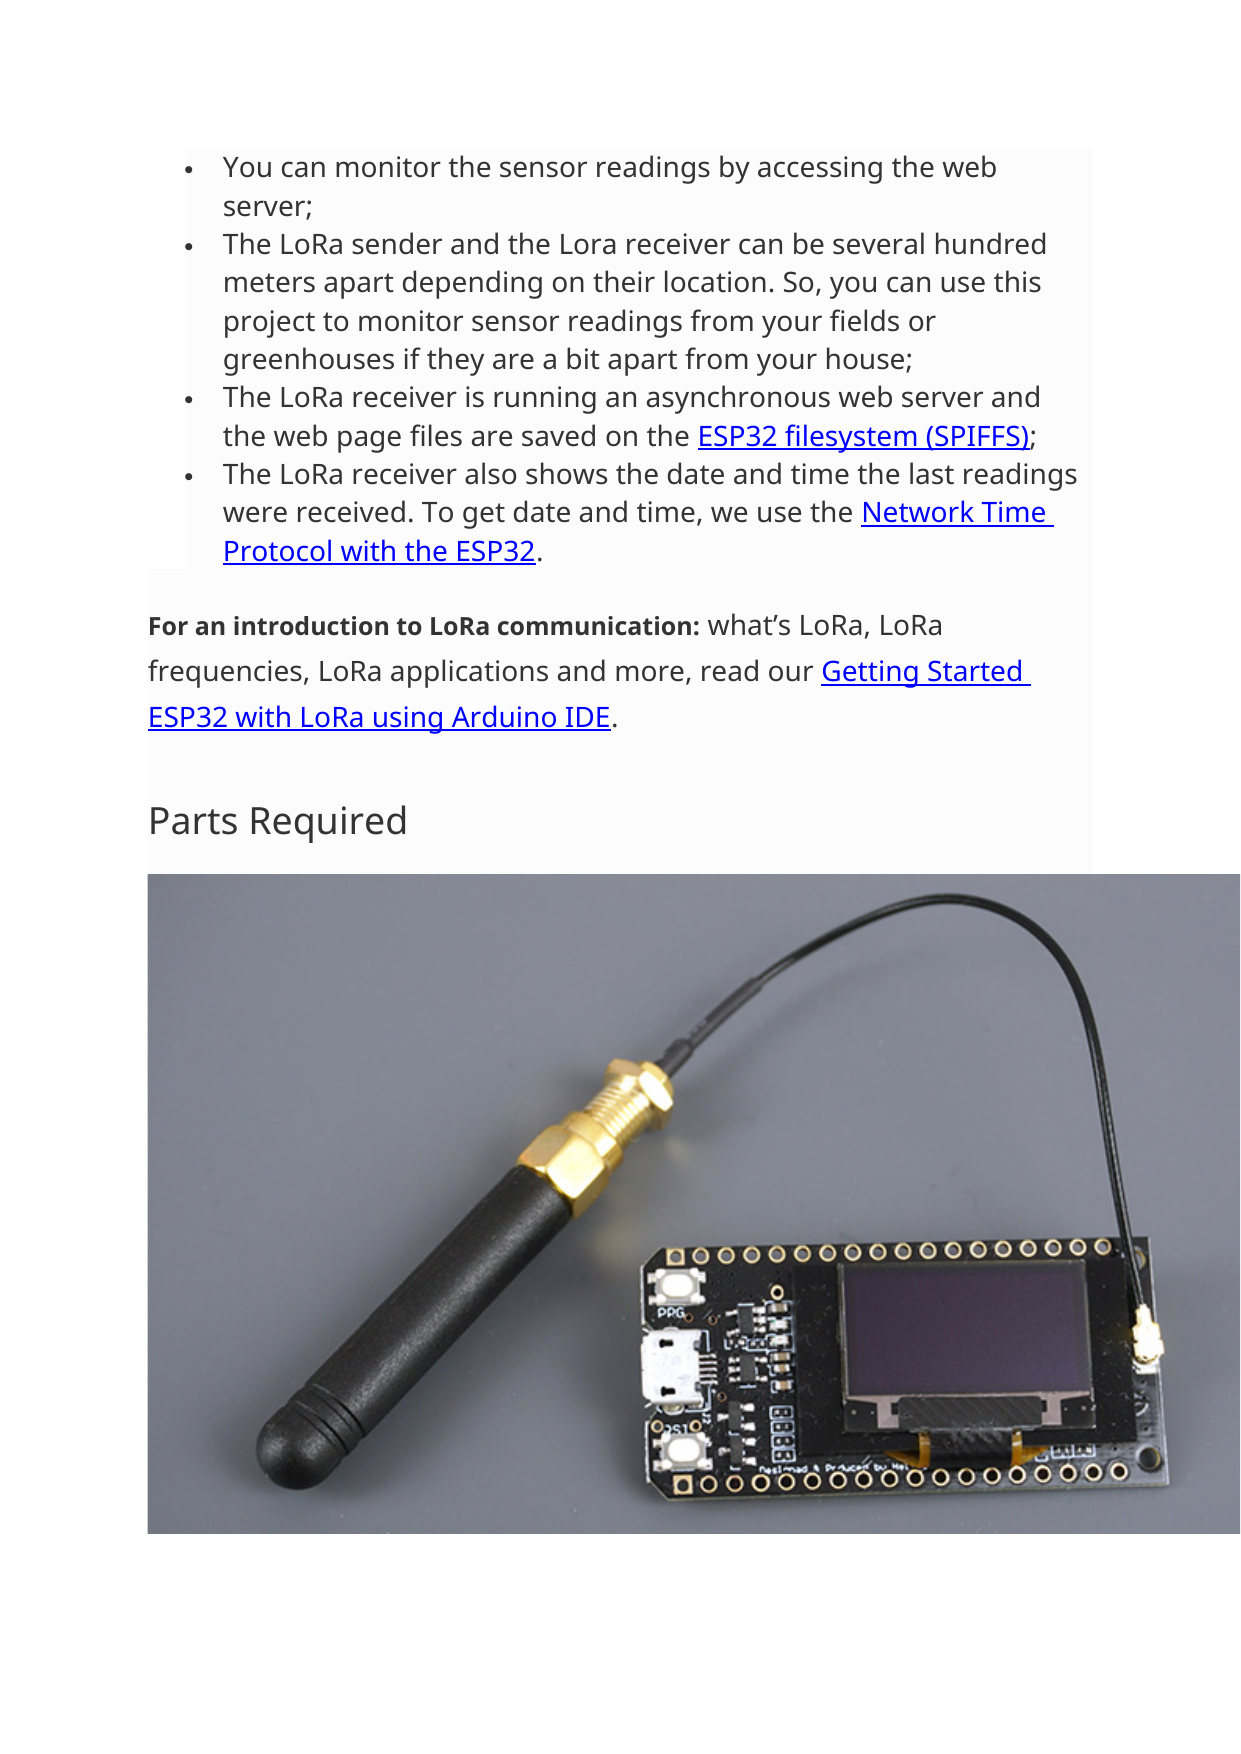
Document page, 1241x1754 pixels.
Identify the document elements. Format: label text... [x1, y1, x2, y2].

list The LoRa sender and the Lora receiver can be several hundred meters apart depending on their location. So, you can use this project to monitor sensor readings from your fields or greenhouses if they are a bit apart from your house; [185, 224, 1093, 378]
list The LoRa receiver is running an asynchronous web server and the web page files are saved on the ESP32 filesystem (SPIFFS); [185, 378, 1093, 454]
text Parts Required [148, 764, 1093, 846]
list You can monitor the sensor readings by accessing the web server; [185, 148, 1093, 224]
list The LoRa receiver also shows the date and time the last readings were received. To get date and time, we use the Network Time Protocol with the ESP32. [185, 454, 1093, 569]
text For an introduction to LoRa communication: what’s LoRa, LoRa frequencies, LoRa applications and more, read our Getting Started ESP32 with LoRa using Arduino IDE. [148, 598, 1093, 735]
picture [147, 874, 1241, 1534]
